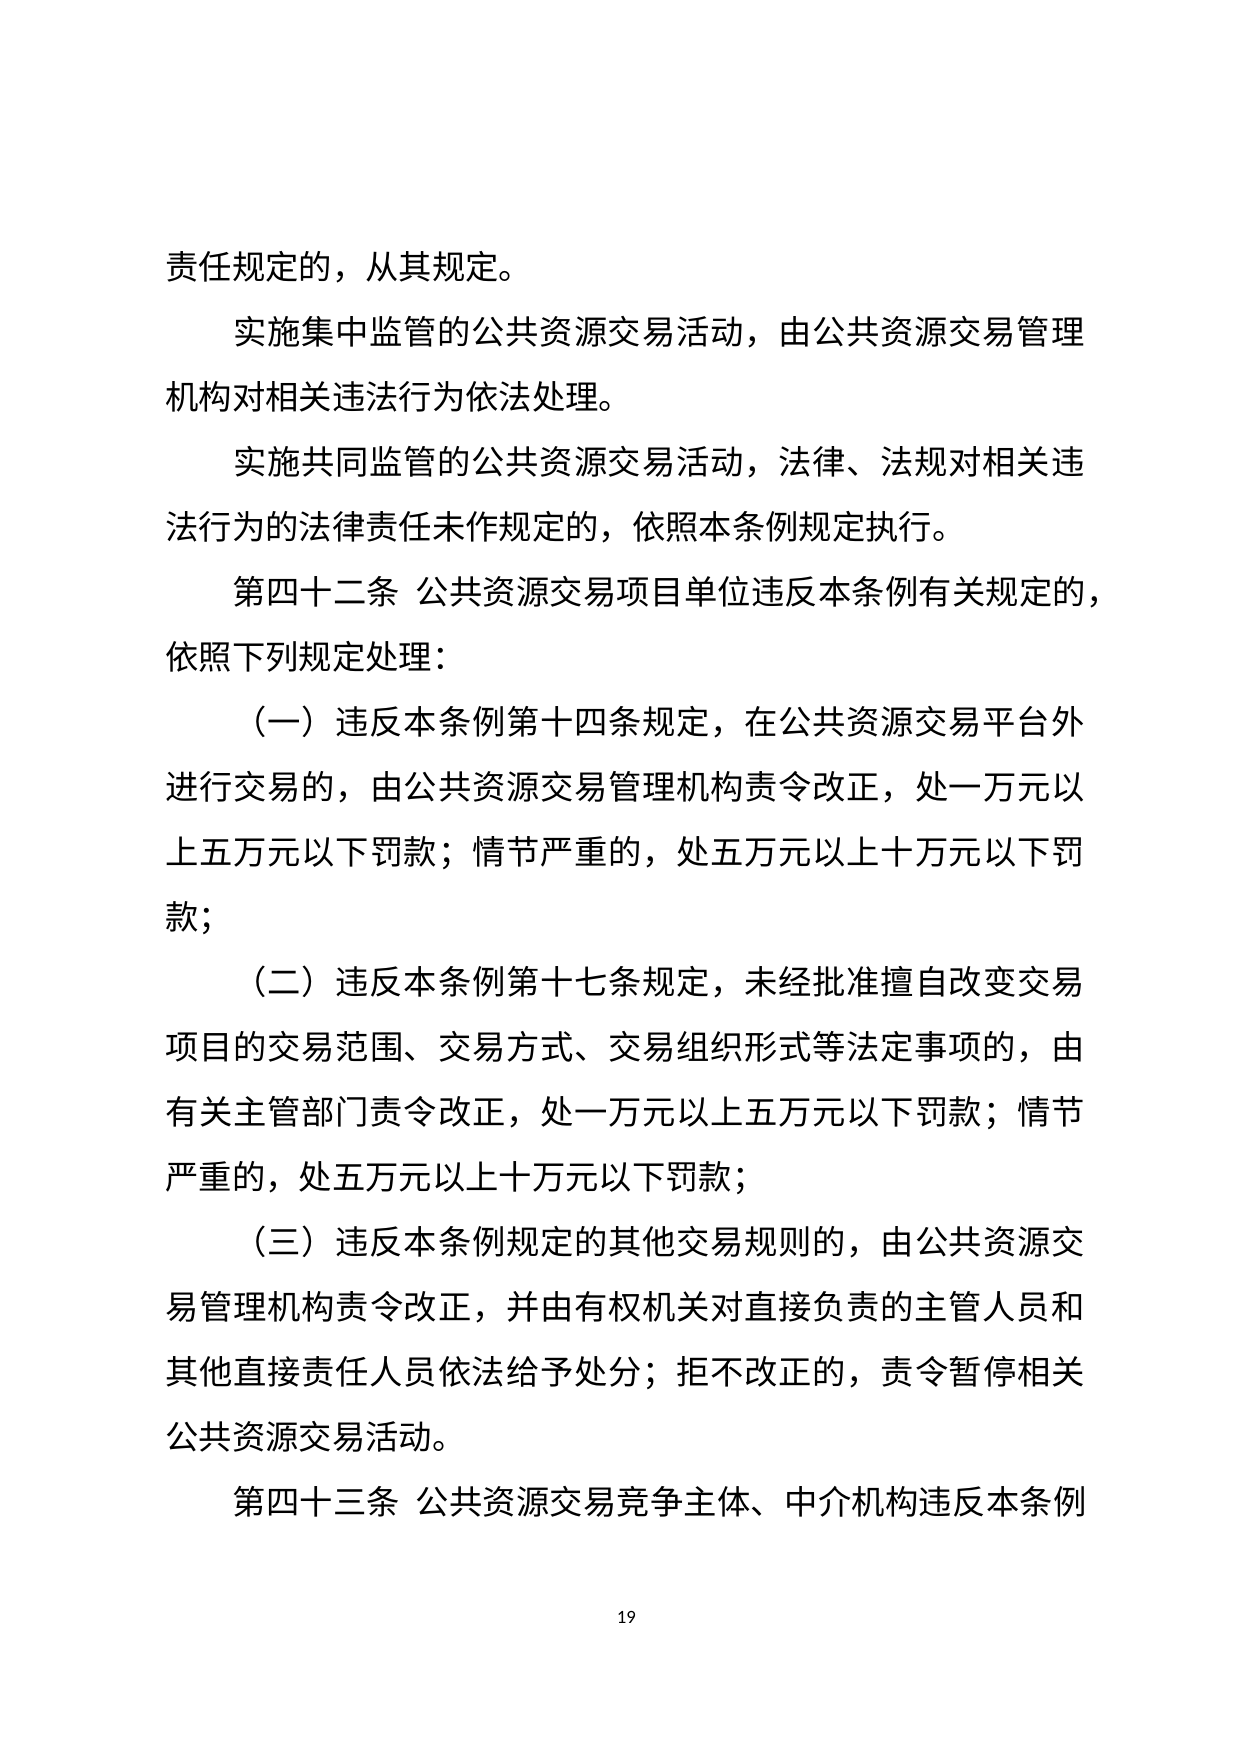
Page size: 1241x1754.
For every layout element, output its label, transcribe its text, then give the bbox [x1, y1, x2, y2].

text 实施共同监管的公共资源交易活动，法律、法规对相关违法行为的法律责任未作规定的，依照本条例规定执行。 [165, 428, 1087, 558]
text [165, 1468, 1087, 1533]
text （二）违反本条例第十七条规定，未经批准擅自改变交易项目的交易范围、交易方式、交易组织形式等法定事项的，由有关主管部门责令改正，处一万元以上五万元以下罚款；情节严重的，处五万元以上十万元以下罚款； [165, 948, 1087, 1208]
text 实施集中监管的公共资源交易活动，由公共资源交易管理机构对相关违法行为依法处理。 [165, 298, 1087, 428]
text 第四十二条 公共资源交易项目单位违反本条例有关规定的，依照下列规定处理： [165, 558, 1087, 688]
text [165, 233, 1087, 298]
text （三）违反本条例规定的其他交易规则的，由公共资源交易管理机构责令改正，并由有权机关对直接负责的主管人员和其他直接责任人员依法给予处分；拒不改正的，责令暂停相关公共资源交易活动。 [165, 1208, 1087, 1468]
text （一）违反本条例第十四条规定，在公共资源交易平台外进行交易的，由公共资源交易管理机构责令改正，处一万元以上五万元以下罚款；情节严重的，处五万元以上十万元以下罚款； [165, 688, 1087, 948]
